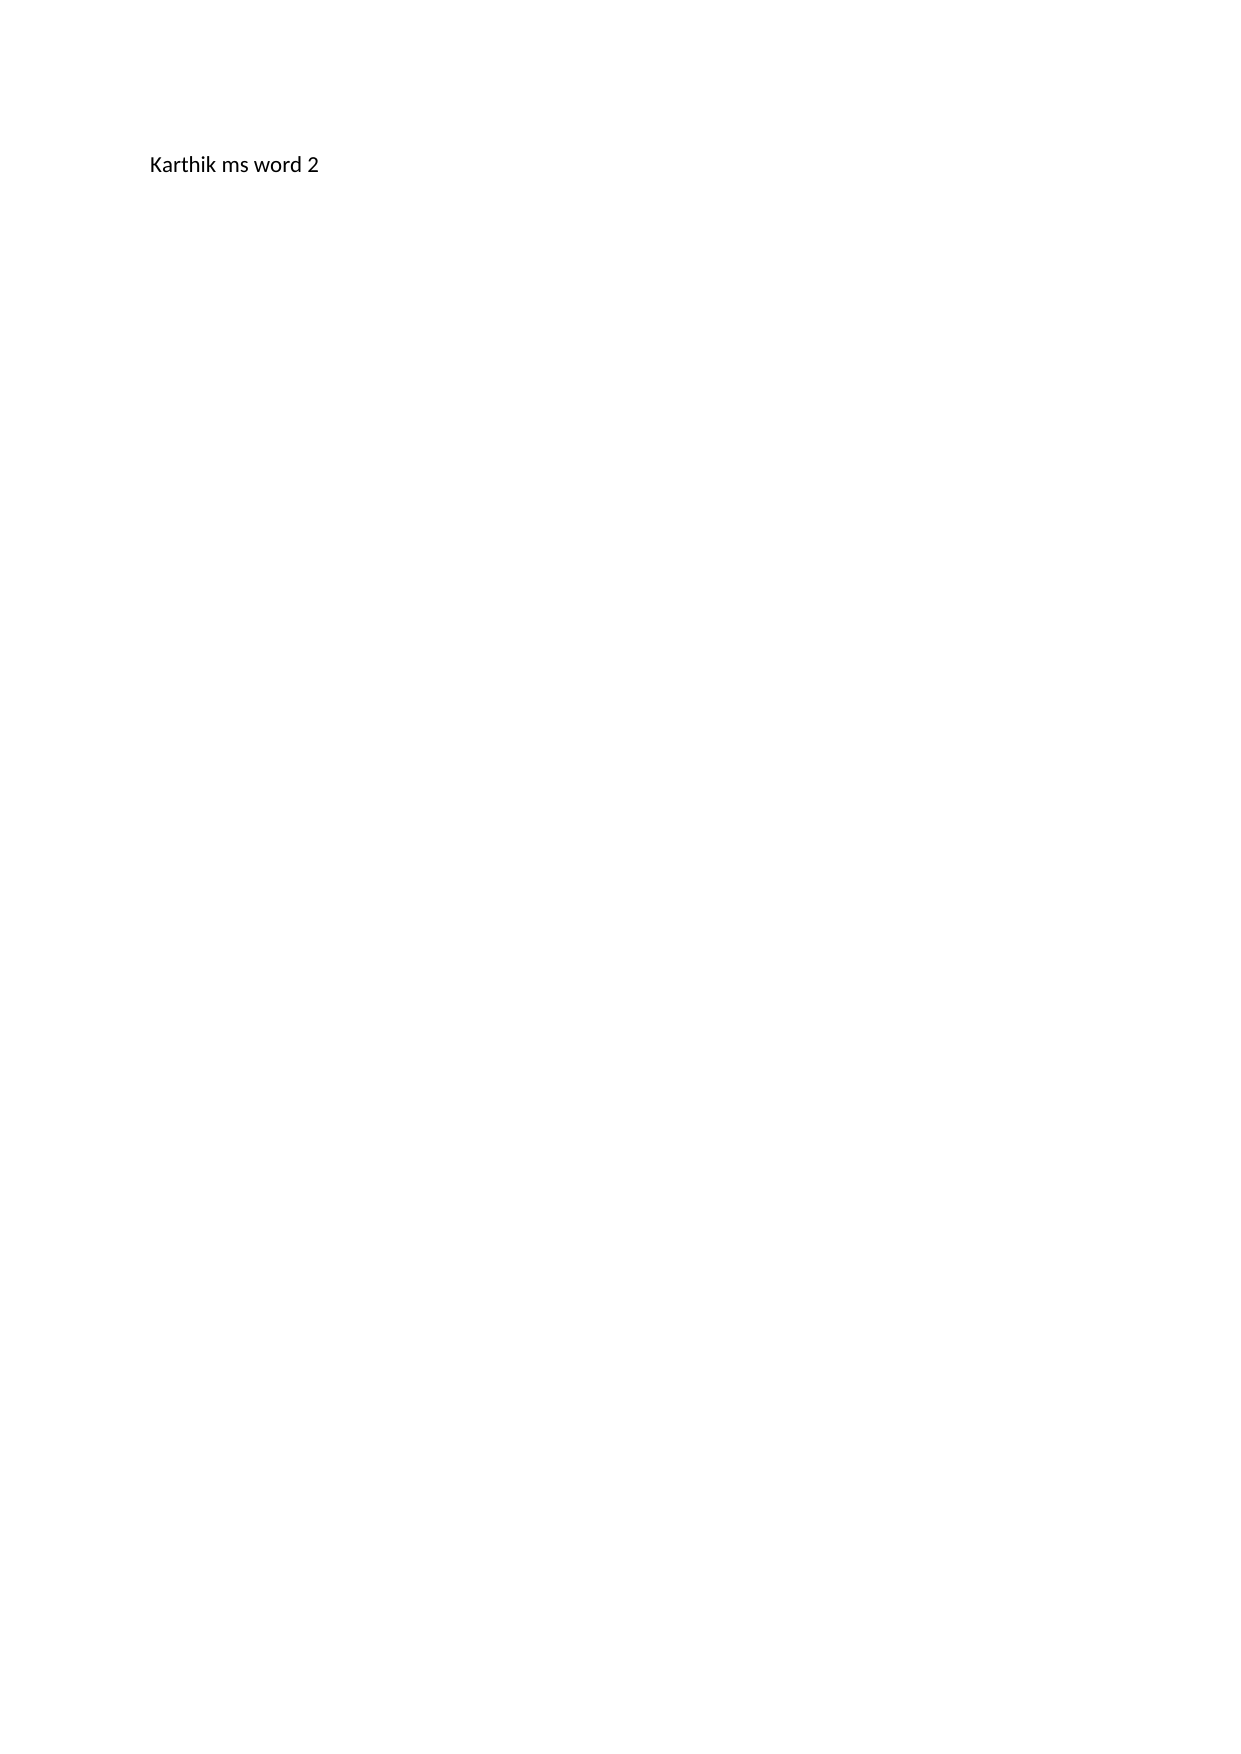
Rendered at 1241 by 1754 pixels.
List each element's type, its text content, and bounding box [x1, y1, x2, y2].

text Karthik ms word 2 [150, 150, 1090, 178]
